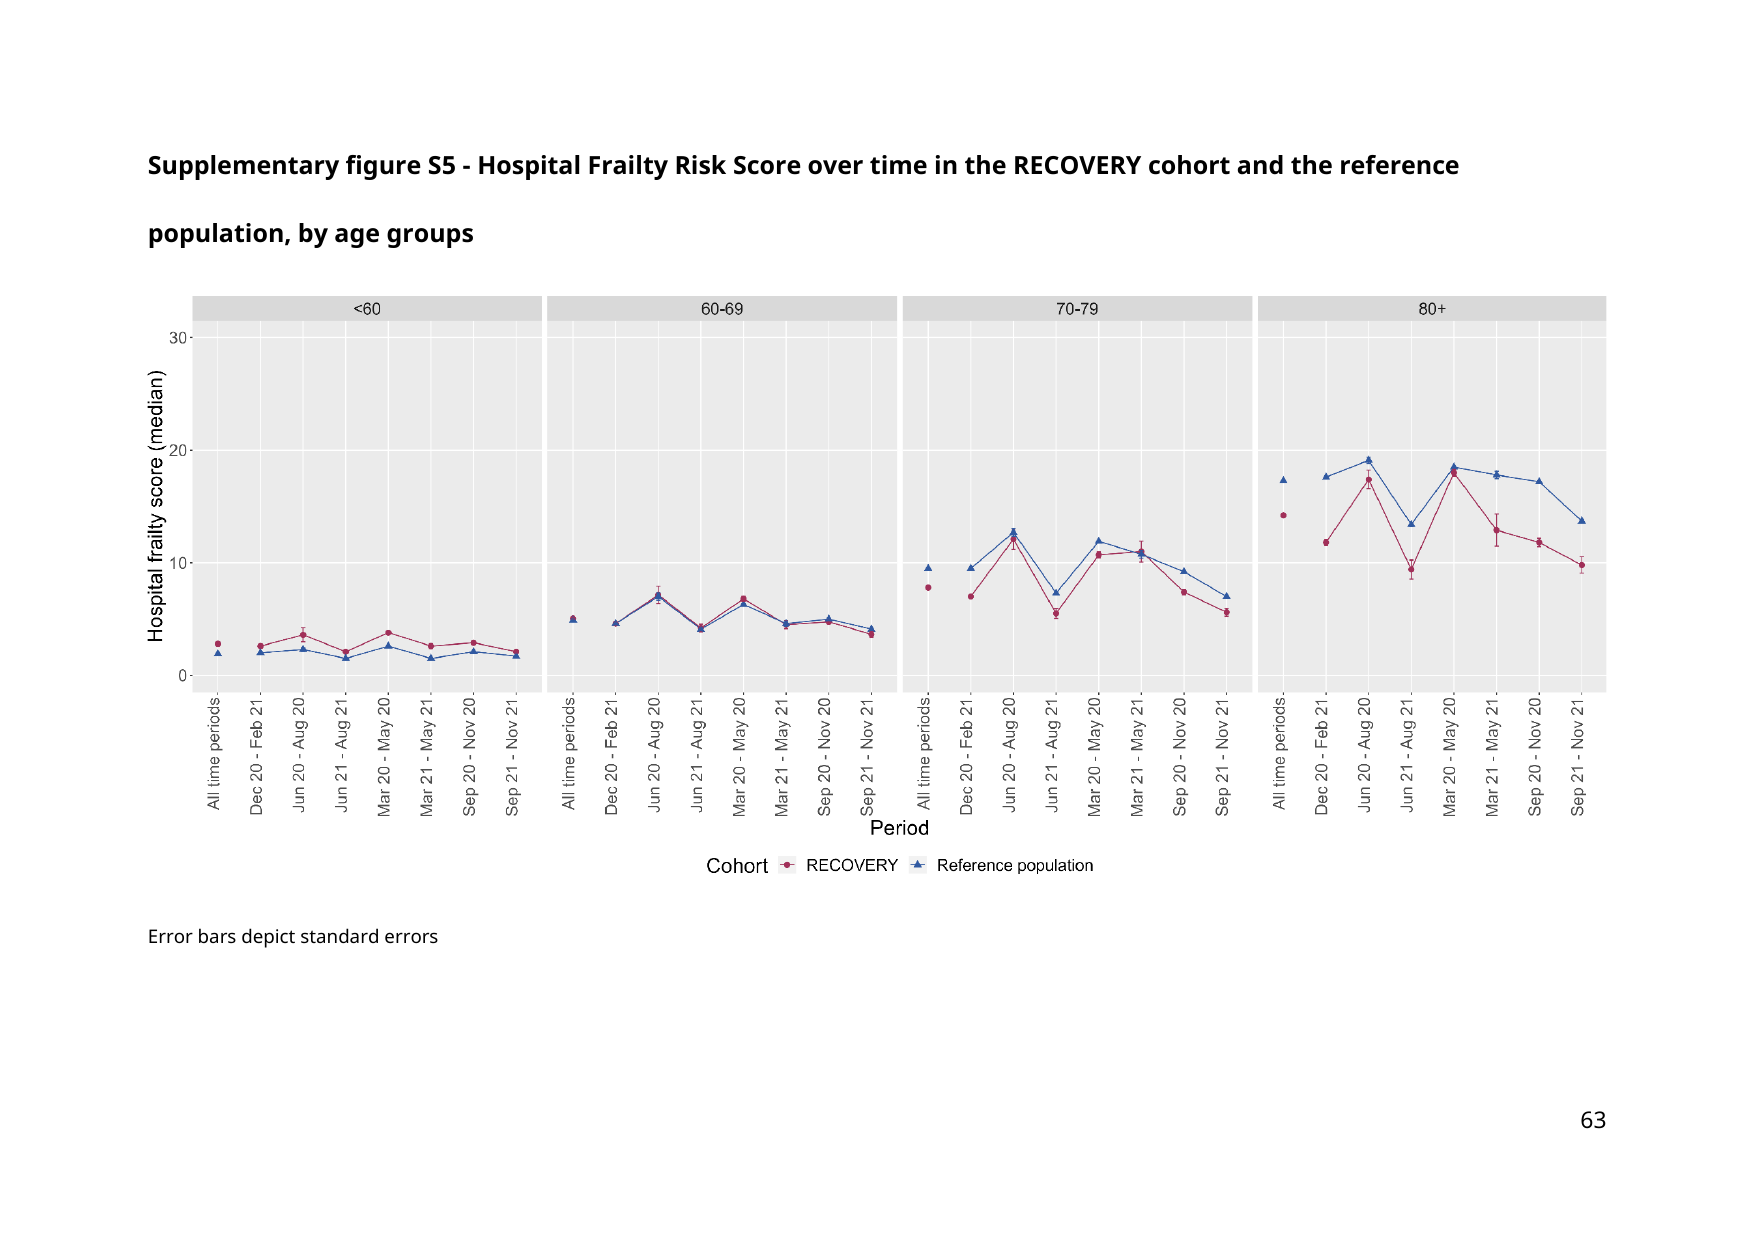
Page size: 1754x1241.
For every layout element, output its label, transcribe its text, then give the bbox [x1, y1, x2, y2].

text Error bars depict standard errors [148, 923, 1606, 949]
picture [147, 296, 1607, 880]
